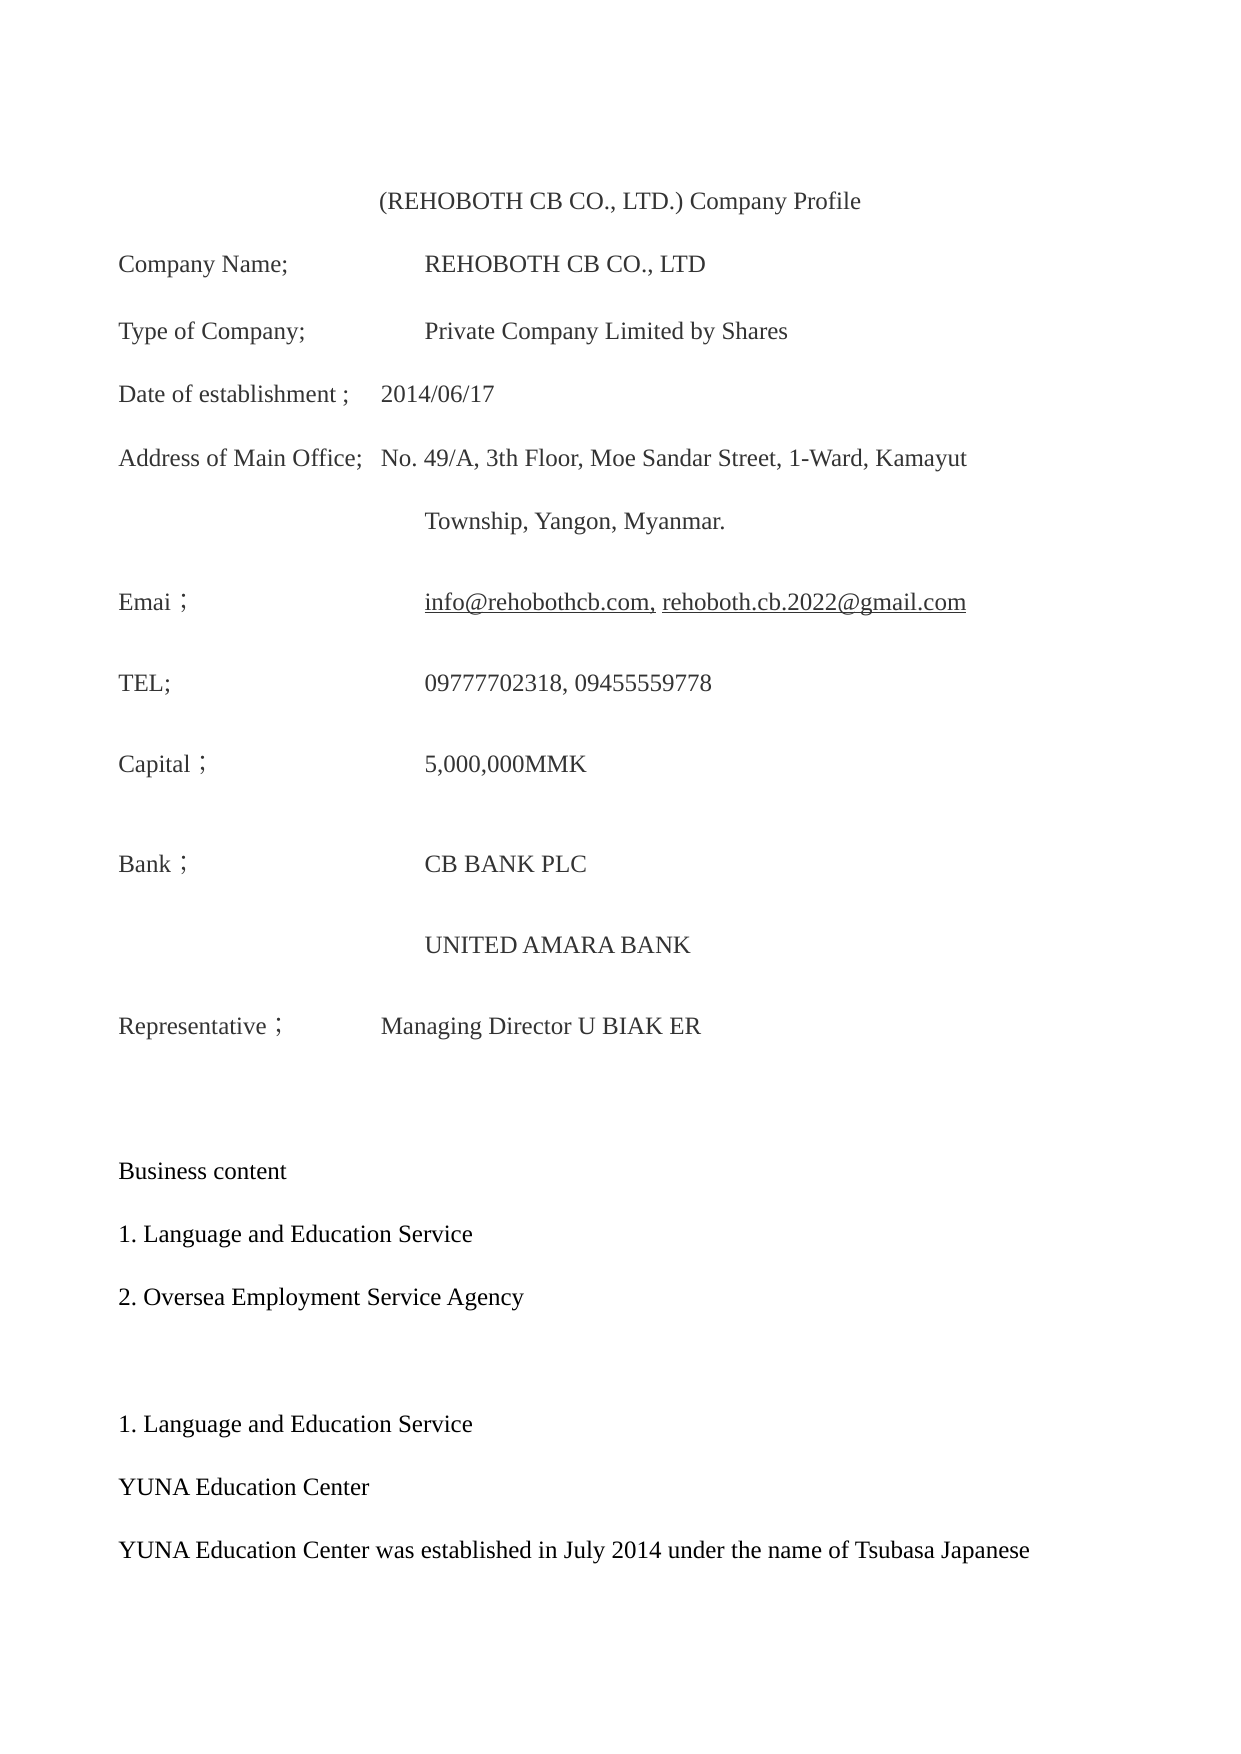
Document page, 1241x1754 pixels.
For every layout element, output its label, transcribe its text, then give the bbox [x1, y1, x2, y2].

list YUNA Education Center [118, 1470, 1122, 1503]
text Company Name; REHOBOTH CB CO., LTD [118, 247, 1122, 280]
text Capital； 5,000,000MMK [118, 730, 1122, 795]
text Township, Yangon, Myanmar. [381, 504, 1122, 536]
text Emai； info@rehobothcb.com, rehoboth.cb.2022@gmail.com [118, 567, 1122, 632]
text (REHOBOTH CB CO., LTD.) Company Profile [118, 184, 1122, 217]
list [118, 1533, 1122, 1566]
text Business content [118, 1154, 1122, 1186]
text UNITED AMARA BANK [381, 928, 1122, 961]
text Address of Main Office; No. 49/A, 3th Floor, Moe Sandar Street, 1-Ward, Kamayut [118, 441, 1122, 473]
text TEL; 09777702318, 09455559778 [118, 666, 1122, 699]
list Language and Education Service [118, 1407, 1122, 1439]
text Bank； CB BANK PLC [118, 829, 1122, 894]
text Representative； Managing Director U BIAK ER [118, 991, 1122, 1056]
list Language and Education Service [118, 1217, 1122, 1250]
text Date of establishment ; 2014/06/17 [118, 377, 1122, 410]
list Oversea Employment Service Agency [118, 1280, 1122, 1313]
text Type of Company; Private Company Limited by Shares [118, 314, 1122, 347]
